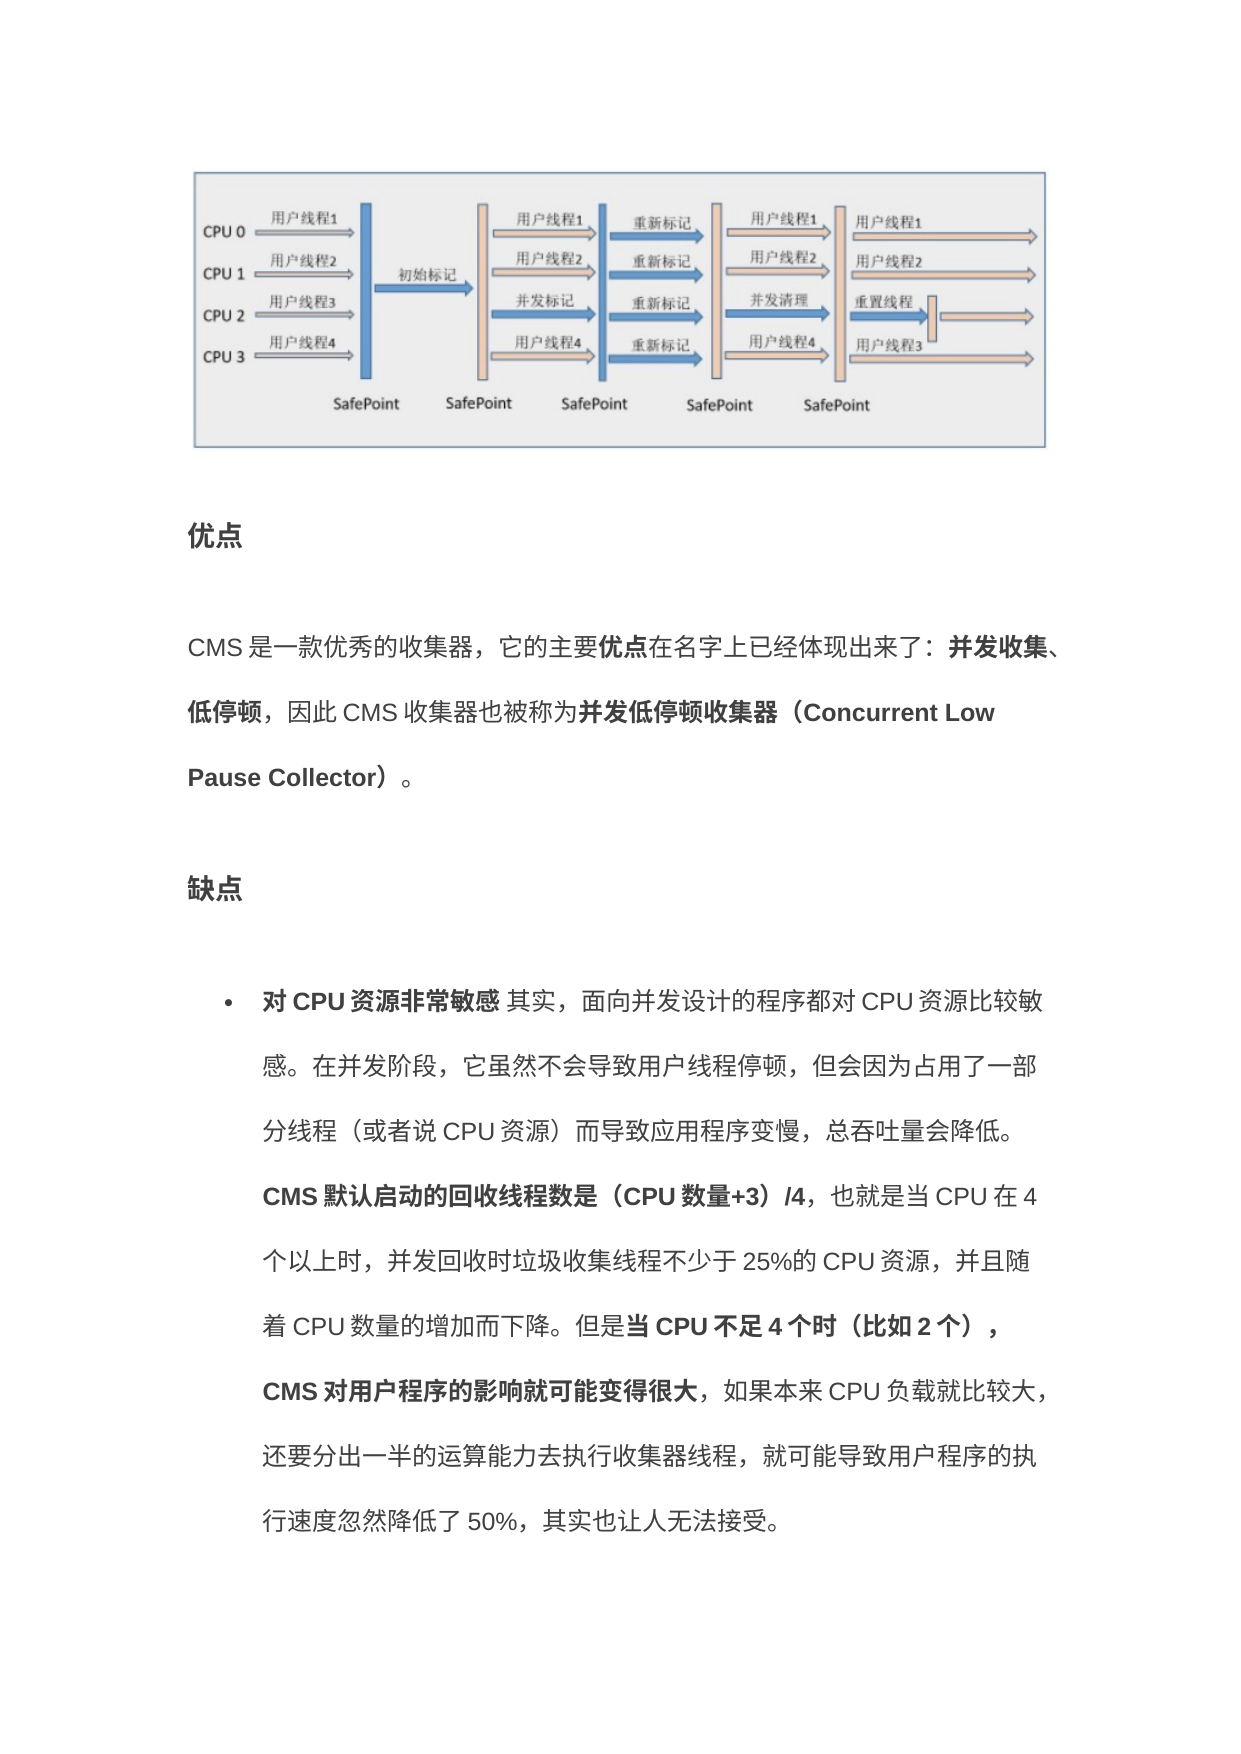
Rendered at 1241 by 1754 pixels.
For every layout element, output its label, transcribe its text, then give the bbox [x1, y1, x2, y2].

list 对CPU资源非常敏感 其实，面向并发设计的程序都对CPU资源比较敏感。在并发阶段，它虽然不会导致用户线程停顿，但会因为占用了一部分线程（或者说CPU资源）而导致应用程序变慢，总吞吐量会降低。CMS默认启动的回收线程数是（CPU数量+3）/4，也就是当CPU在4个以上时，并发回收时垃圾收集线程不少于25%的CPU资源，并且随着CPU数量的增加而下降。但是当CPU不足4个时（比如2个），CMS对用户程序的影响就可能变得很大，如果本来CPU负载就比较大，还要分出一半的运算能力去执行收集器线程，就可能导致用户程序的执行速度忽然降低了50%，其实也让人无法接受。 [225, 967, 1053, 1552]
text 优点 [187, 501, 1053, 566]
text CMS是一款优秀的收集器，它的主要优点在名字上已经体现出来了：并发收集、低停顿，因此CMS收集器也被称为并发低停顿收集器（Concurrent Low Pause Collector）。 [187, 613, 1053, 808]
picture [187, 162, 1053, 454]
text 缺点 [187, 855, 1053, 920]
